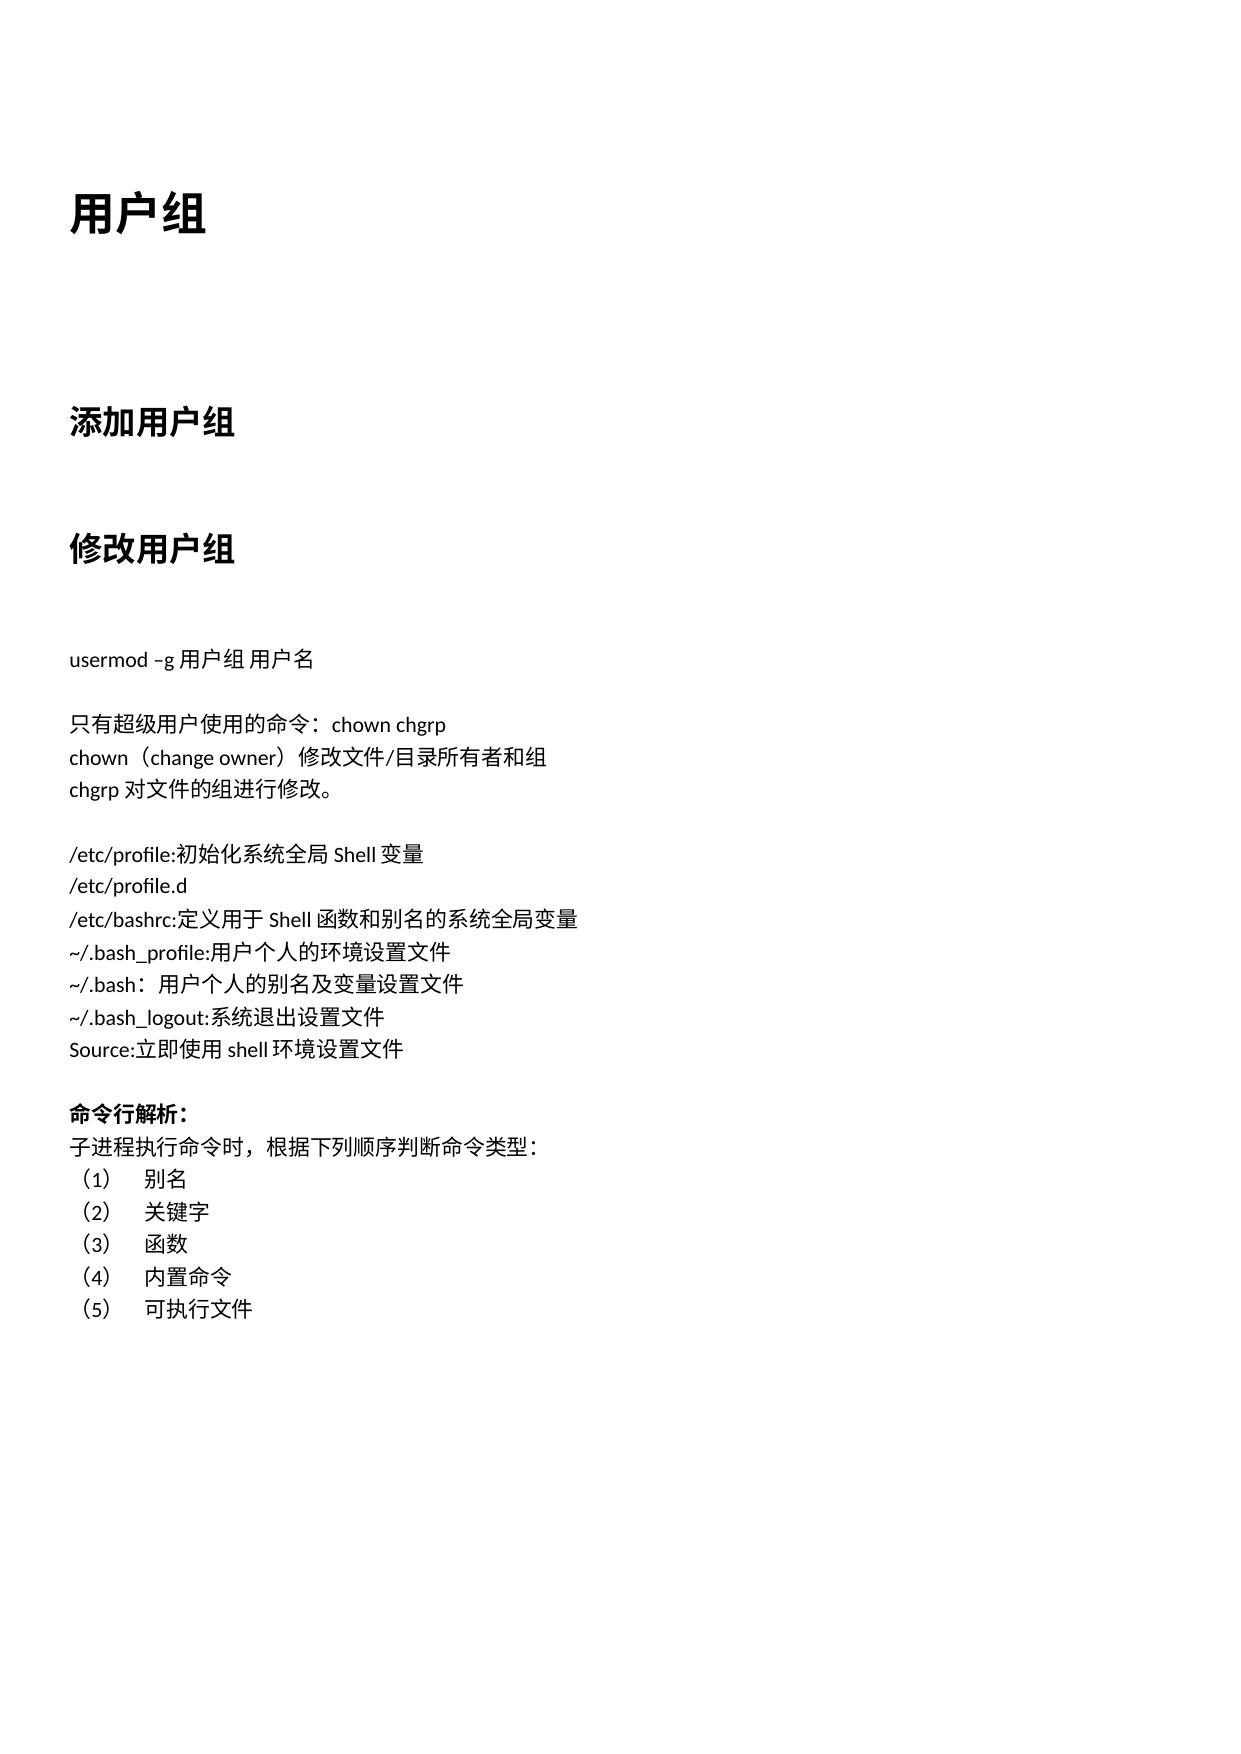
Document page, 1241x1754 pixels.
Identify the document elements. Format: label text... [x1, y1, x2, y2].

subtitle 用户组 [69, 162, 1171, 259]
text 命令行解析： [69, 1097, 1171, 1129]
subtitle 添加用户组 [69, 387, 1171, 452]
text /etc/bashrc:定义用于Shell函数和别名的系统全局变量 [69, 902, 1171, 934]
text ~/.bash：用户个人的别名及变量设置文件 [69, 967, 1171, 999]
text ~/.bash_profile:用户个人的环境设置文件 [69, 934, 1171, 967]
subtitle 修改用户组 [69, 514, 1171, 579]
text 子进程执行命令时，根据下列顺序判断命令类型： [69, 1129, 1171, 1162]
text /etc/profile.d [69, 869, 1171, 902]
text /etc/profile:初始化系统全局Shell变量 [69, 837, 1171, 869]
text chown（change owner）修改文件/目录所有者和组 [69, 739, 1171, 772]
list 函数 [69, 1227, 1171, 1259]
text 只有超级用户使用的命令：chown chgrp [69, 707, 1171, 739]
list 关键字 [69, 1194, 1171, 1227]
list 可执行文件 [69, 1292, 1171, 1324]
list 别名 [69, 1162, 1171, 1194]
text ~/.bash_logout:系统退出设置文件 [69, 999, 1171, 1032]
list 内置命令 [69, 1259, 1171, 1292]
text Source:立即使用shell环境设置文件 [69, 1032, 1171, 1064]
text chgrp 对文件的组进行修改。 [69, 772, 1171, 804]
text usermod –g 用户组 用户名 [69, 642, 1171, 674]
